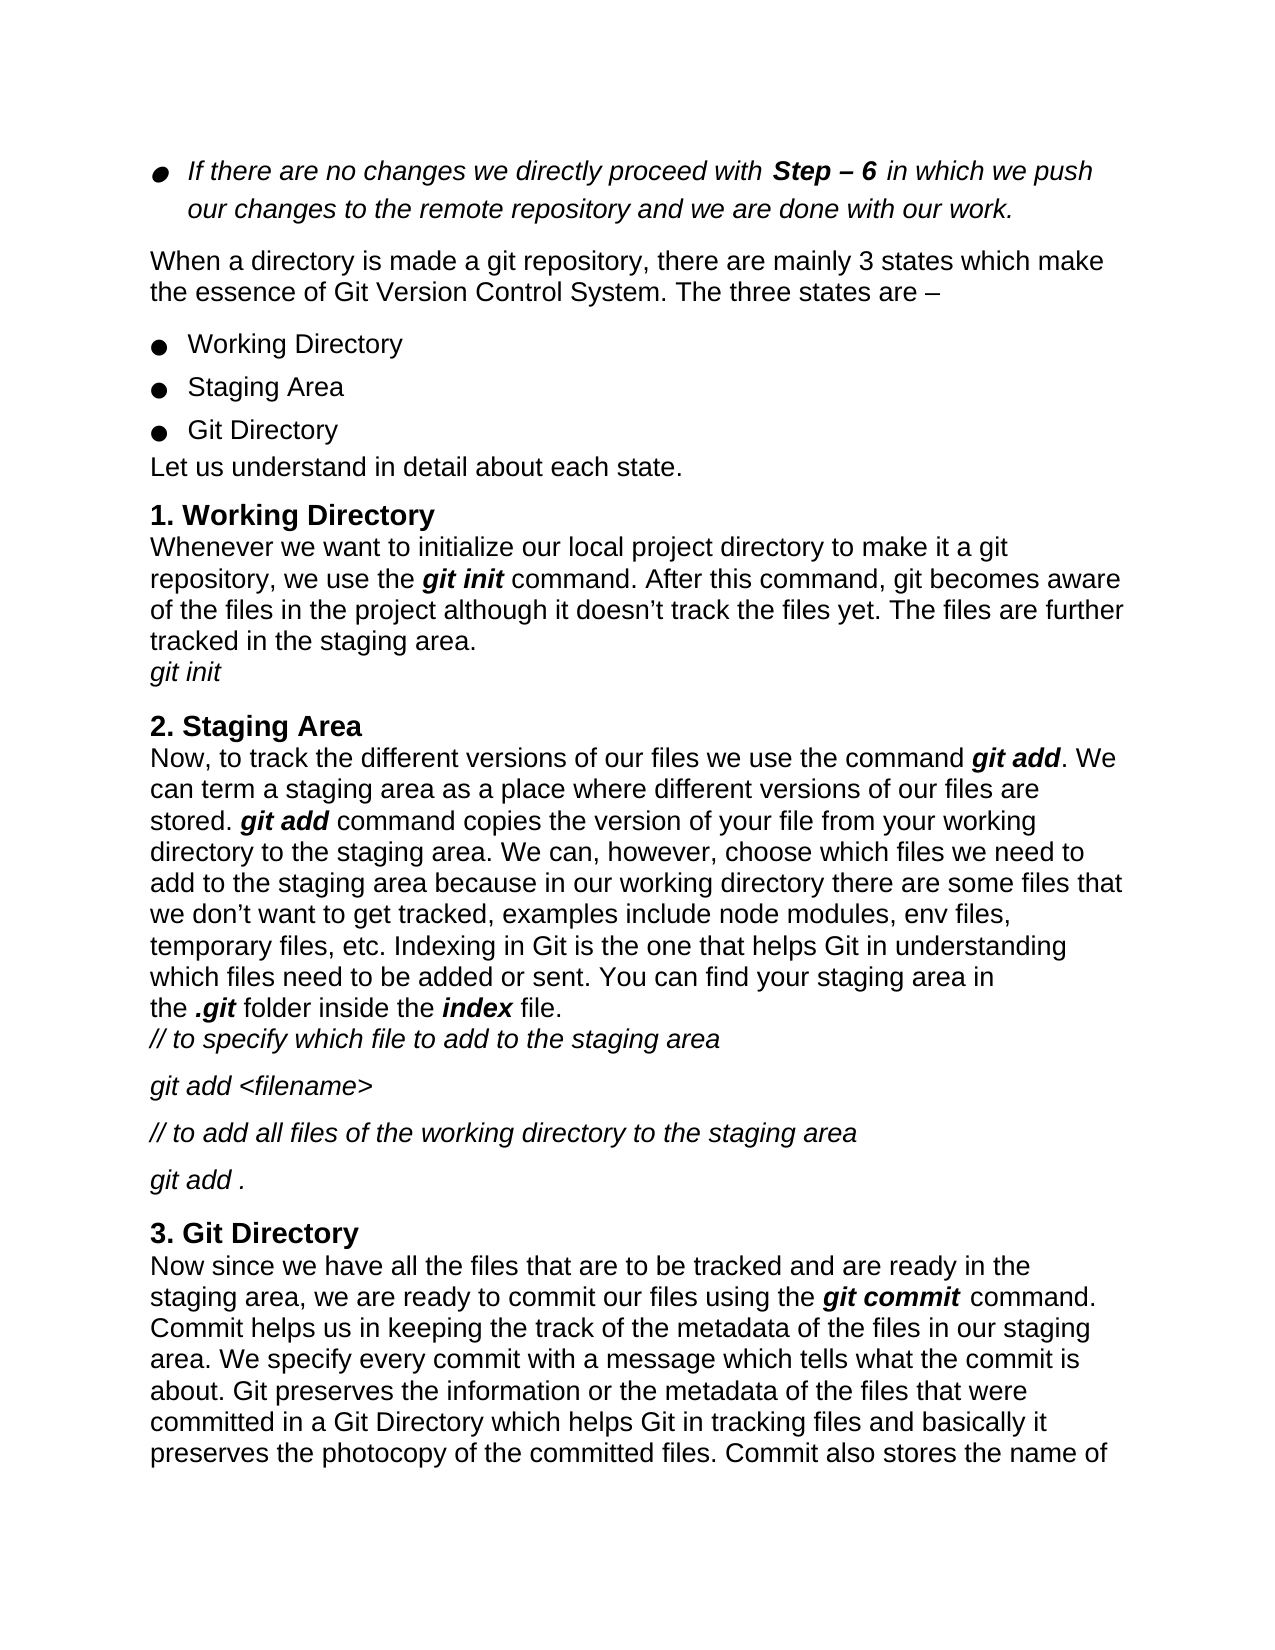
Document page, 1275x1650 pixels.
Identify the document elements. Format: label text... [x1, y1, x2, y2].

text Whenever we want to initialize our local project directory to make it a git repository, we use the git init command. After this command, git becomes aware of the files in the project although it doesn’t track the files yet. The files are further tracked in the staging area. [150, 531, 1125, 656]
text Now, to track the different versions of our files we use the command git add. We can term a staging area as a place where different versions of our files are stored. git add command copies the version of your file from your working directory to the staging area. We can, however, choose which files we need to add to the staging area because in our working directory there are some files that we don’t want to get tracked, examples include node modules, env files, temporary files, etc. Indexing in Git is the one that helps Git in understanding which files need to be added or sent. You can find your staging area in the .git folder inside the index file. [150, 742, 1125, 1023]
text // to add all files of the working directory to the staging area [150, 1117, 1125, 1148]
text git add <filename> [150, 1070, 1125, 1101]
text 1. Working Directory [150, 498, 1125, 531]
text git add . [150, 1164, 1125, 1195]
text 3. Git Directory [150, 1216, 1125, 1249]
text Let us understand in detail about each state. [150, 451, 1125, 482]
text When a directory is made a git repository, there are mainly 3 states which make the essence of Git Version Control System. The three states are – [150, 245, 1125, 307]
text git init [150, 656, 1125, 688]
list Git Directory [150, 408, 1125, 451]
list If there are no changes we directly proceed with Step – 6 in which we push our changes to the remote repository and we are done with our work. [150, 150, 1125, 224]
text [150, 1249, 1125, 1468]
list Working Directory [150, 323, 1125, 366]
text // to specify which file to add to the staging area [150, 1023, 1125, 1054]
list Staging Area [150, 366, 1125, 408]
text 2. Staging Area [150, 708, 1125, 742]
